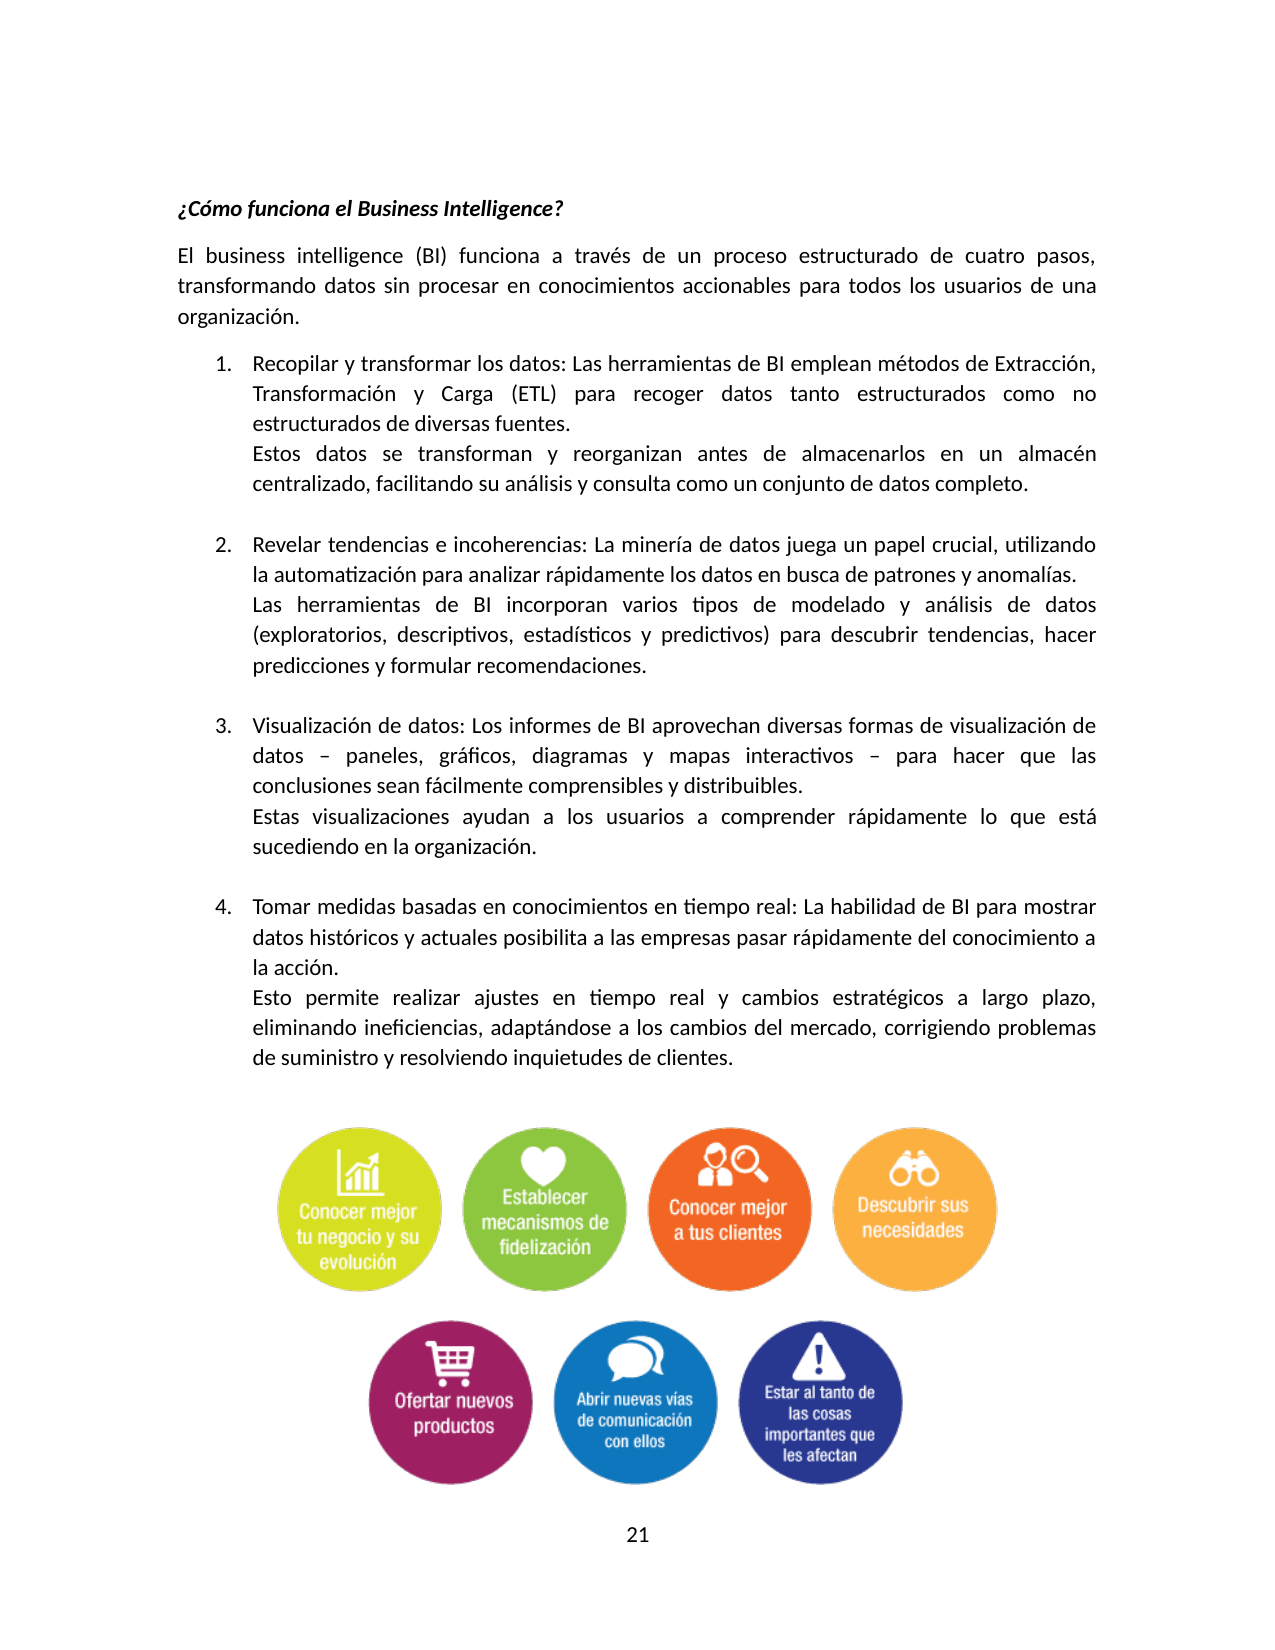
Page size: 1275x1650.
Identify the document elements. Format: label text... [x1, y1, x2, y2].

list Revelar tendencias e incoherencias: La minería de datos juega un papel crucial, utilizando la automatización para analizar rápidamente los datos en busca de patrones y anomalías. [215, 530, 1098, 588]
text ¿Cómo funciona el Business Intelligence? [177, 194, 1098, 222]
list Las herramientas de BI incorporan varios tipos de modelado y análisis de datos (exploratorios, descriptivos, estadísticos y predictivos) para descubrir tendencias, hacer predicciones y formular recomendaciones. [252, 590, 1098, 679]
list Estos datos se transforman y reorganizan antes de almacenarlos en un almacén centralizado, facilitando su análisis y consulta como un conjunto de datos completo. [252, 439, 1098, 497]
list Estas visualizaciones ayudan a los usuarios a comprender rápidamente lo que está sucediendo en la organización. [252, 802, 1098, 860]
list Visualización de datos: Los informes de BI aprovechan diversas formas de visualización de datos – paneles, gráficos, diagramas y mapas interactivos – para hacer que las conclusiones sean fácilmente comprensibles y distribuibles. [215, 711, 1098, 799]
list Tomar medidas basadas en conocimientos en tiempo real: La habilidad de BI para mostrar datos históricos y actuales posibilita a las empresas pasar rápidamente del conocimiento a la acción. [215, 892, 1098, 981]
list Recopilar y transformar los datos: Las herramientas de BI emplean métodos de Extracción, Transformación y Carga (ETL) para recoger datos tanto estructurados como no estructurados de diversas fuentes. [215, 349, 1098, 437]
text El business intelligence (BI) funciona a través de un proceso estructurado de cuatro pasos, transformando datos sin procesar en conocimientos accionables para todos los usuarios de una organización. [177, 241, 1098, 330]
list Esto permite realizar ajustes en tiempo real y cambios estratégicos a largo plazo, eliminando ineficiencias, adaptándose a los cambios del mercado, corrigiendo problemas de suministro y resolviendo inquietudes de clientes. [252, 983, 1098, 1071]
picture [240, 1108, 1035, 1503]
